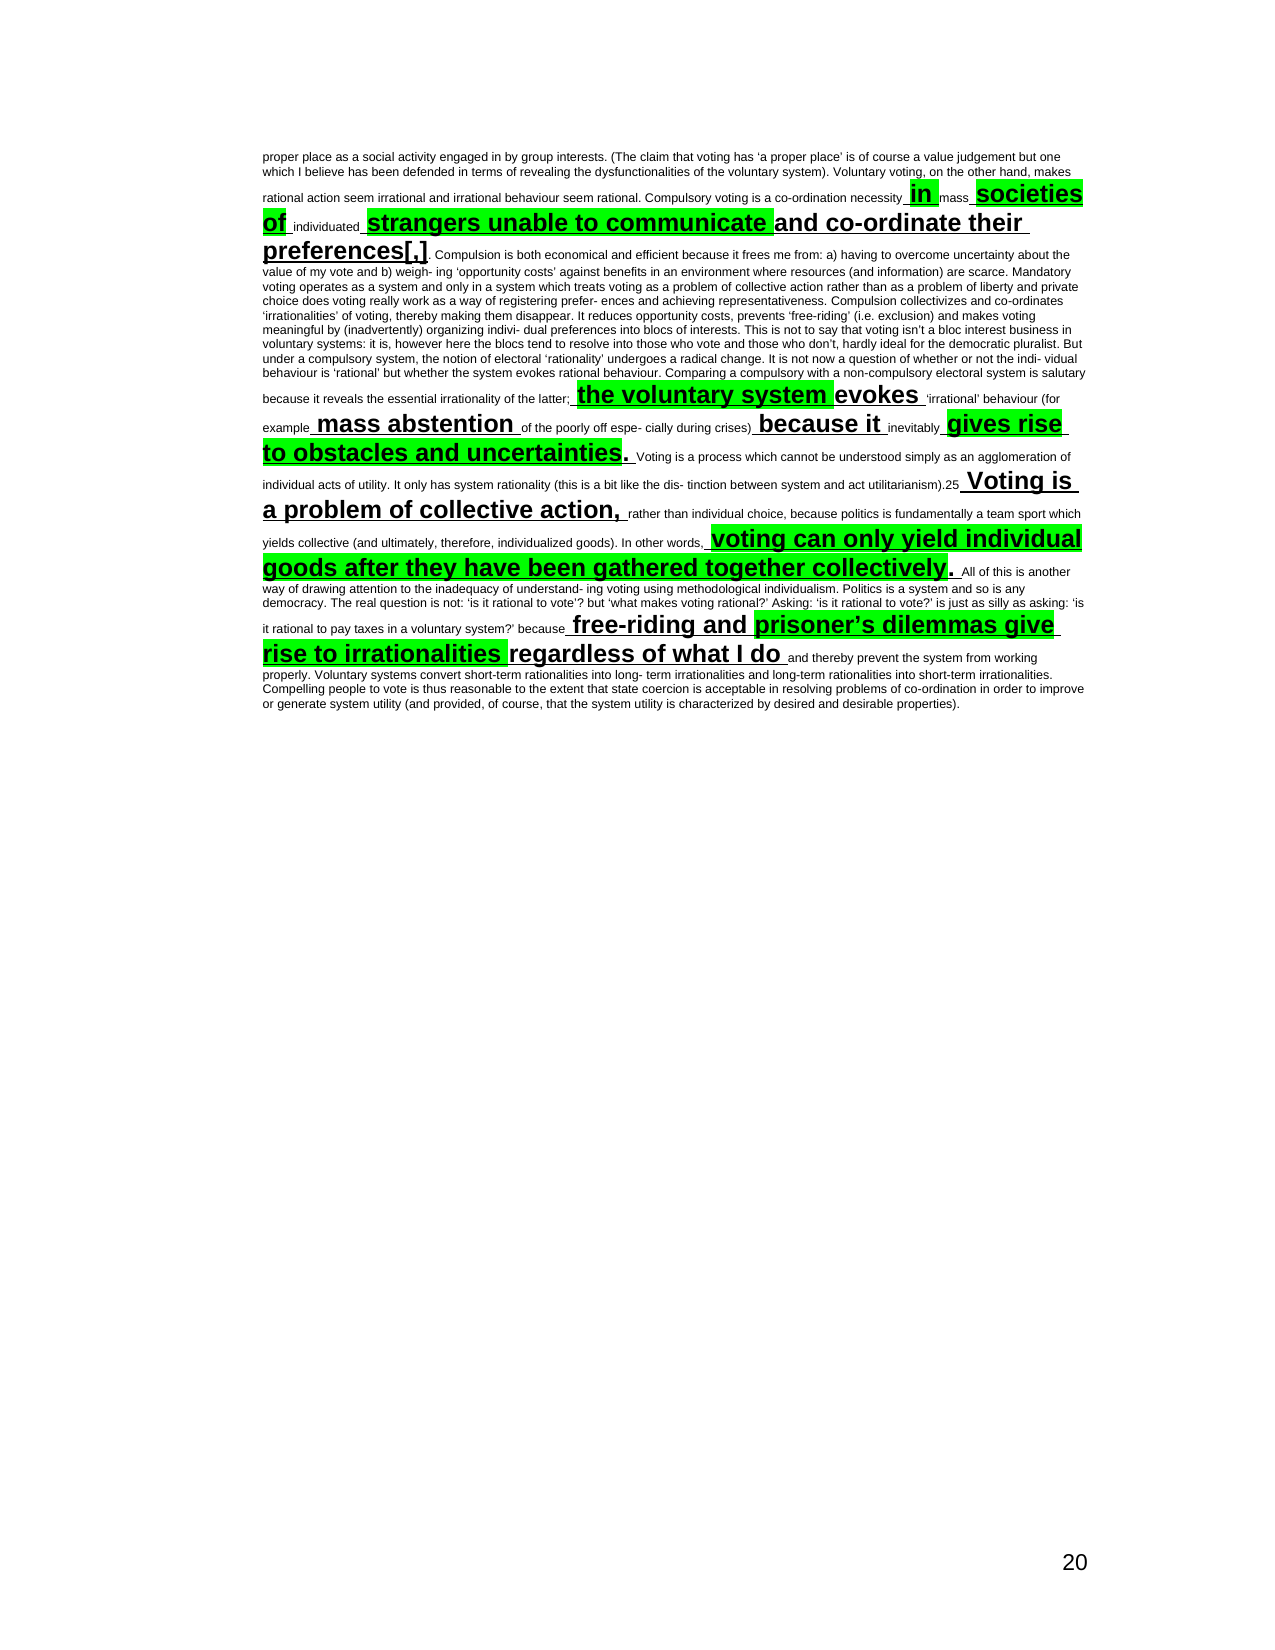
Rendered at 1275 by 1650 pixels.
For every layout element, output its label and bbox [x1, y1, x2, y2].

text [262, 150, 1087, 711]
